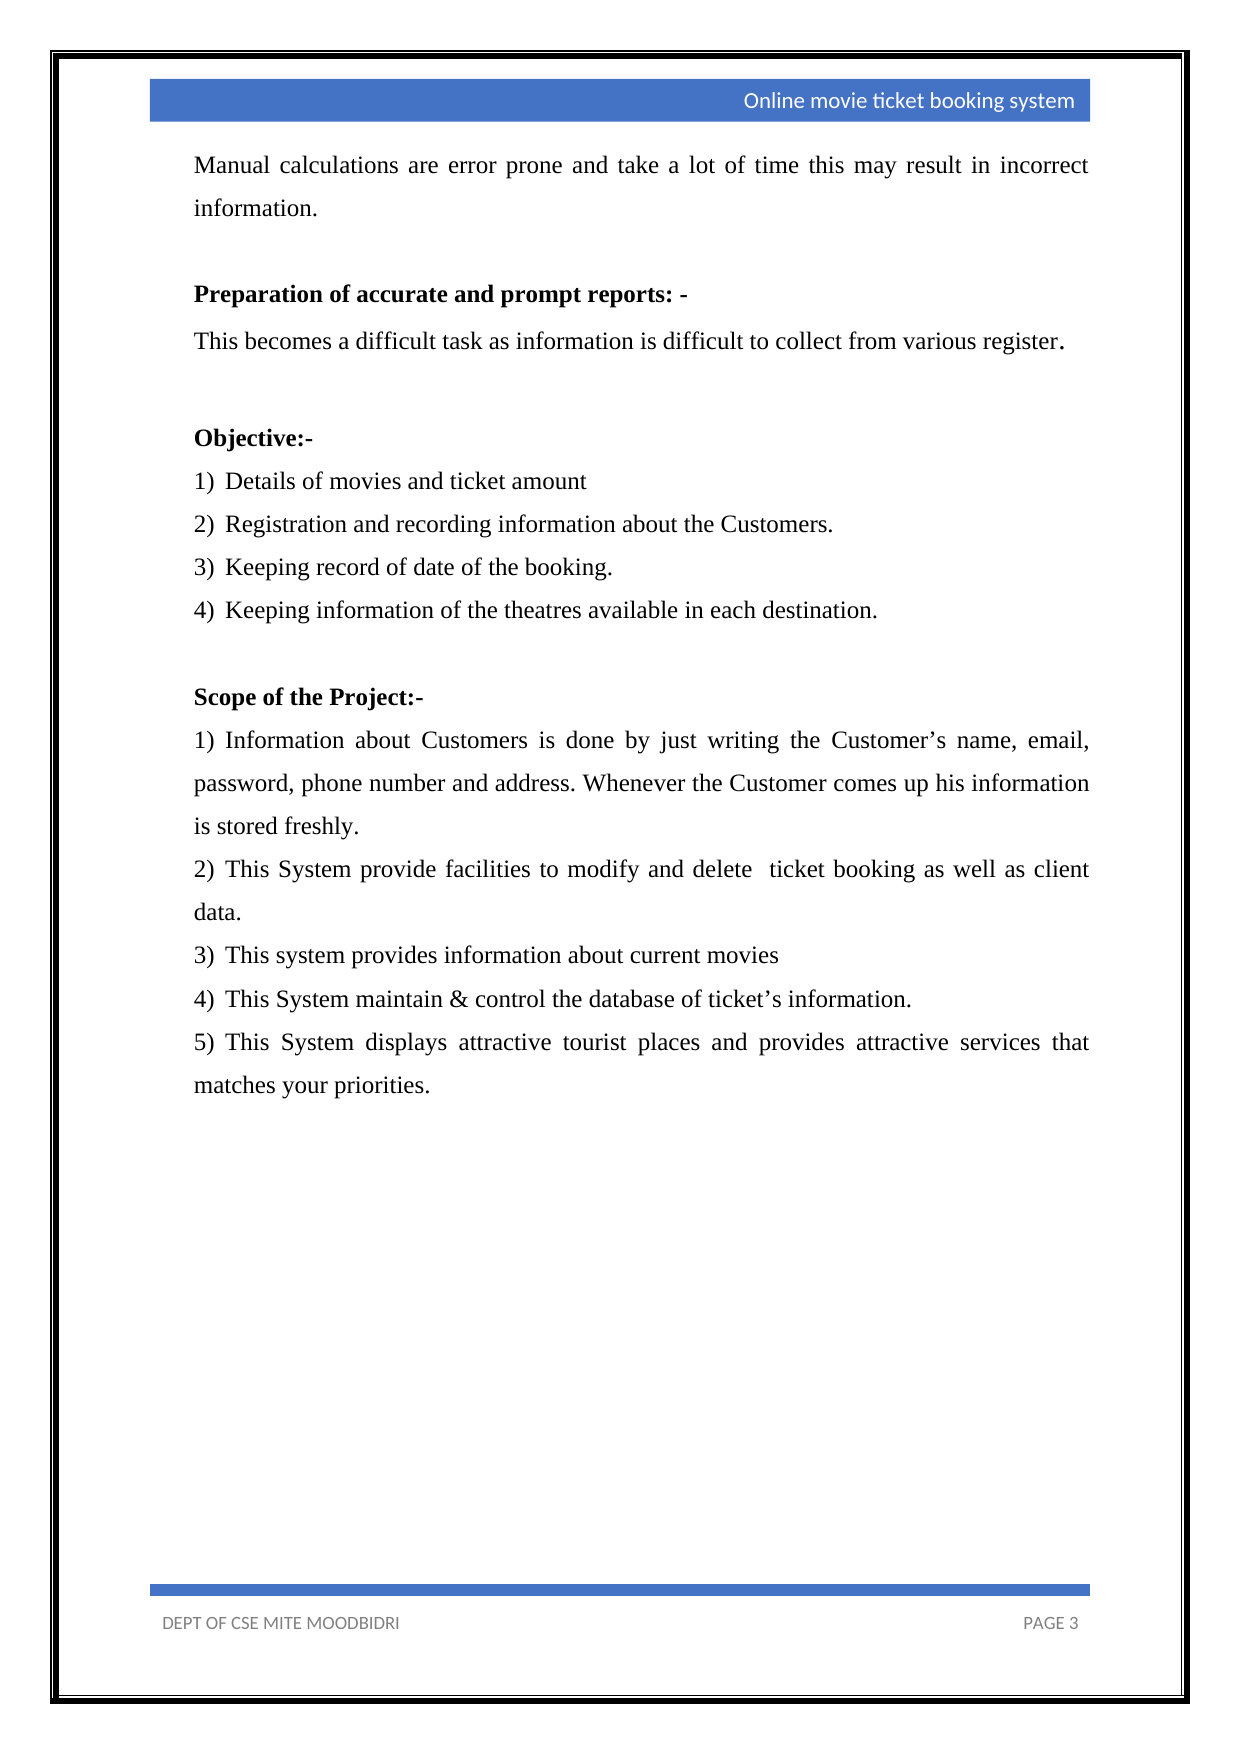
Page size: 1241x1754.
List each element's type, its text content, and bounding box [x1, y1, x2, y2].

list Scope of the Project:- [194, 682, 1090, 711]
list 3) Keeping record of date of the booking. [194, 552, 1090, 581]
list Objective:- [194, 423, 1090, 452]
list This becomes a difficult task as information is difficult to collect from various register. [194, 322, 1090, 356]
list 4) This System maintain & control the database of ticket’s information. [194, 984, 1090, 1012]
list 3) This system provides information about current movies [194, 941, 1090, 969]
list 1) Details of movies and ticket amount [194, 466, 1090, 495]
list 2) Registration and recording information about the Customers. [194, 509, 1090, 538]
list 1) Information about Customers is done by just writing the Customer’s name, email, password, phone number and address. Whenever the Customer comes up his information is stored freshly. [194, 725, 1090, 840]
list Preparation of accurate and prompt reports: - [194, 279, 1090, 308]
list Manual calculations are error prone and take a lot of time this may result in incorrect information. [194, 150, 1090, 222]
list 4) Keeping information of the theatres available in each destination. [194, 596, 1090, 624]
list 5) This System displays attractive tourist places and provides attractive services that matches your priorities. [194, 1027, 1090, 1099]
list 2) This System provide facilities to modify and delete ticket booking as well as client data. [194, 854, 1090, 926]
